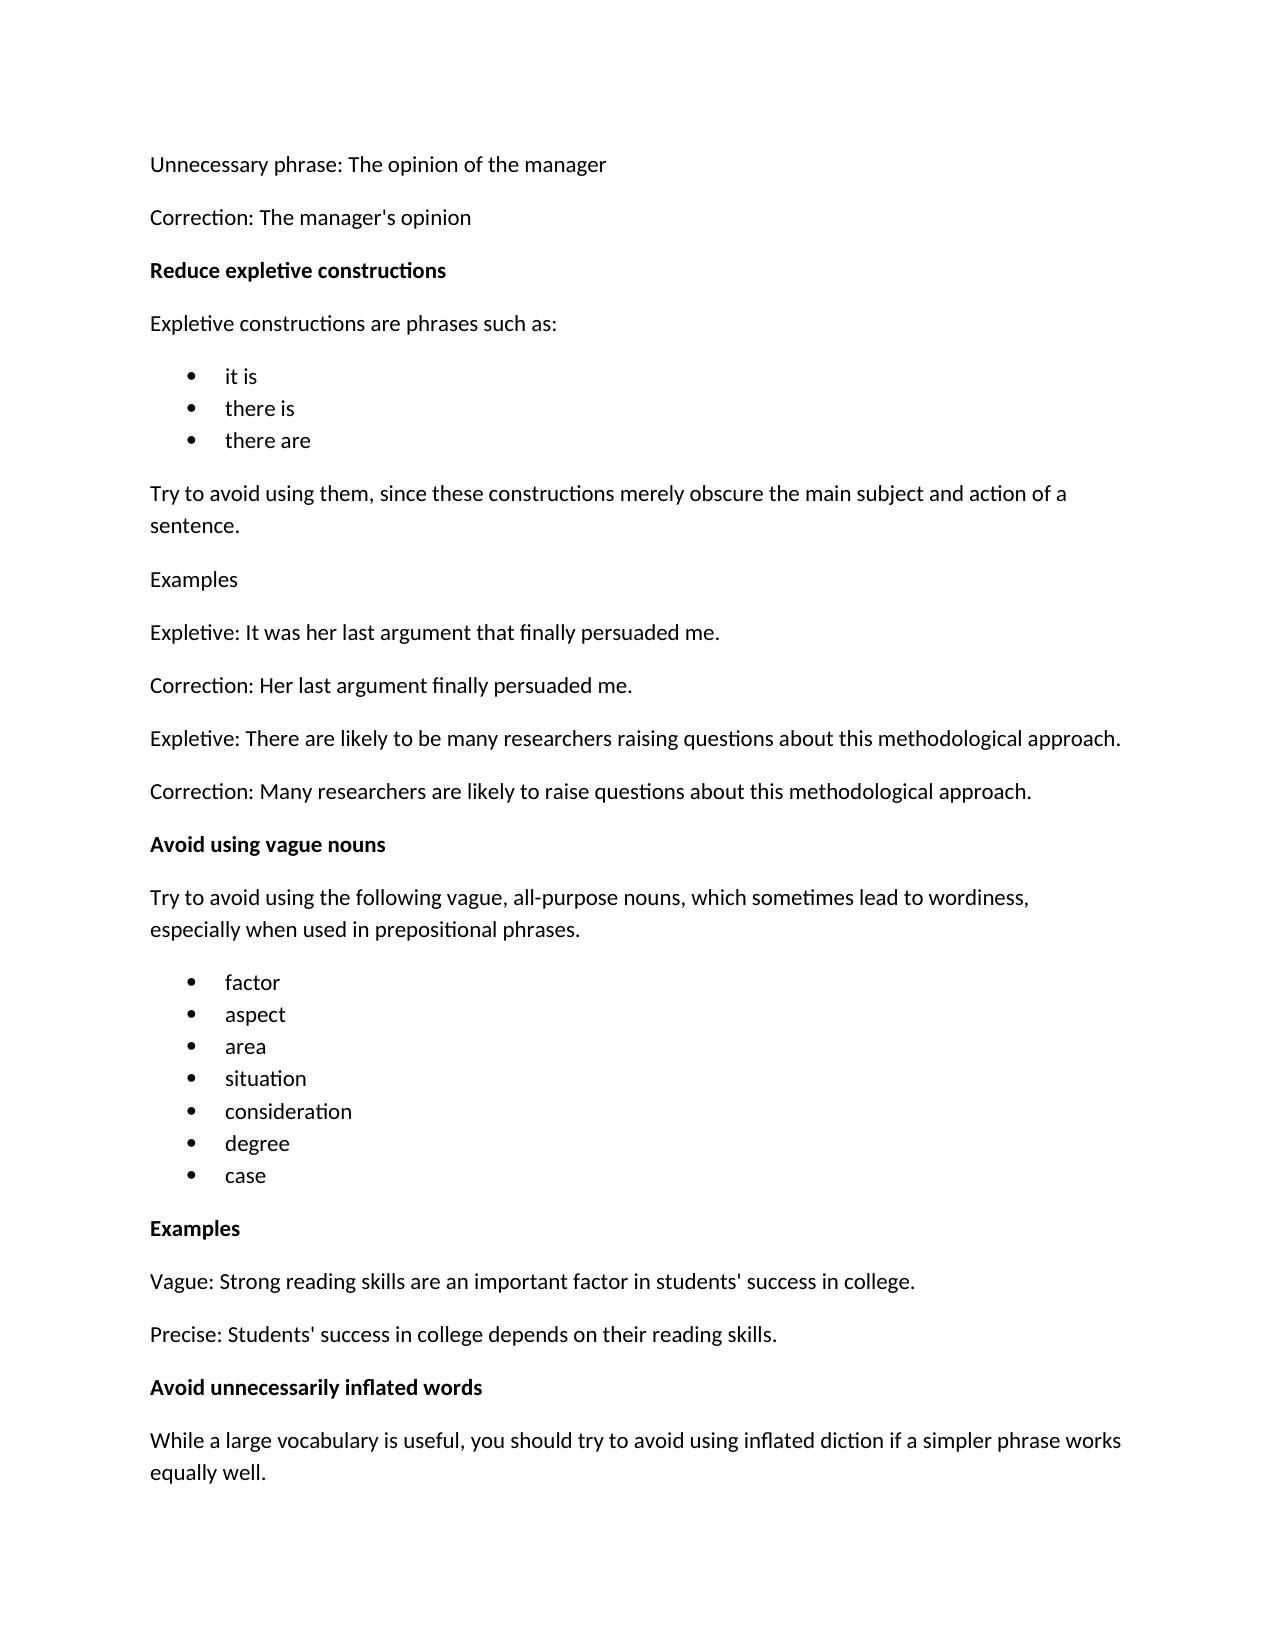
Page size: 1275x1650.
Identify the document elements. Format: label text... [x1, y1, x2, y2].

list case [187, 1161, 1125, 1189]
list situation [187, 1064, 1125, 1093]
text Try to avoid using the following vague, all-purpose nouns, which sometimes lead to wordiness, especially when used in prepositional phrases. [150, 883, 1125, 943]
text Examples [150, 1214, 1125, 1242]
text Avoid using vague nouns [150, 830, 1125, 858]
text Examples [150, 565, 1125, 593]
text Expletive: There are likely to be many researchers raising questions about this methodological approach. [150, 724, 1125, 752]
text Avoid unnecessarily inflated words [150, 1373, 1125, 1401]
text Unnecessary phrase: The opinion of the manager [150, 150, 1125, 178]
text Correction: The manager's opinion [150, 203, 1125, 231]
text Vague: Strong reading skills are an important factor in students' success in college. [150, 1267, 1125, 1295]
list consideration [187, 1097, 1125, 1125]
list aspect [187, 1000, 1125, 1028]
text Reduce expletive constructions [150, 256, 1125, 284]
text While a large vocabulary is useful, you should try to avoid using inflated diction if a simpler phrase works equally well. [150, 1426, 1125, 1486]
text Precise: Students' success in college depends on their reading skills. [150, 1320, 1125, 1348]
list it is [187, 362, 1125, 390]
list there is [187, 394, 1125, 422]
text Correction: Many researchers are likely to raise questions about this methodological approach. [150, 777, 1125, 805]
text Expletive: It was her last argument that finally persuaded me. [150, 618, 1125, 646]
list area [187, 1032, 1125, 1060]
text Try to avoid using them, since these constructions merely obscure the main subject and action of a sentence. [150, 479, 1125, 540]
list there are [187, 426, 1125, 454]
list factor [187, 968, 1125, 996]
text Correction: Her last argument finally persuaded me. [150, 671, 1125, 699]
text Expletive constructions are phrases such as: [150, 309, 1125, 337]
list degree [187, 1129, 1125, 1157]
